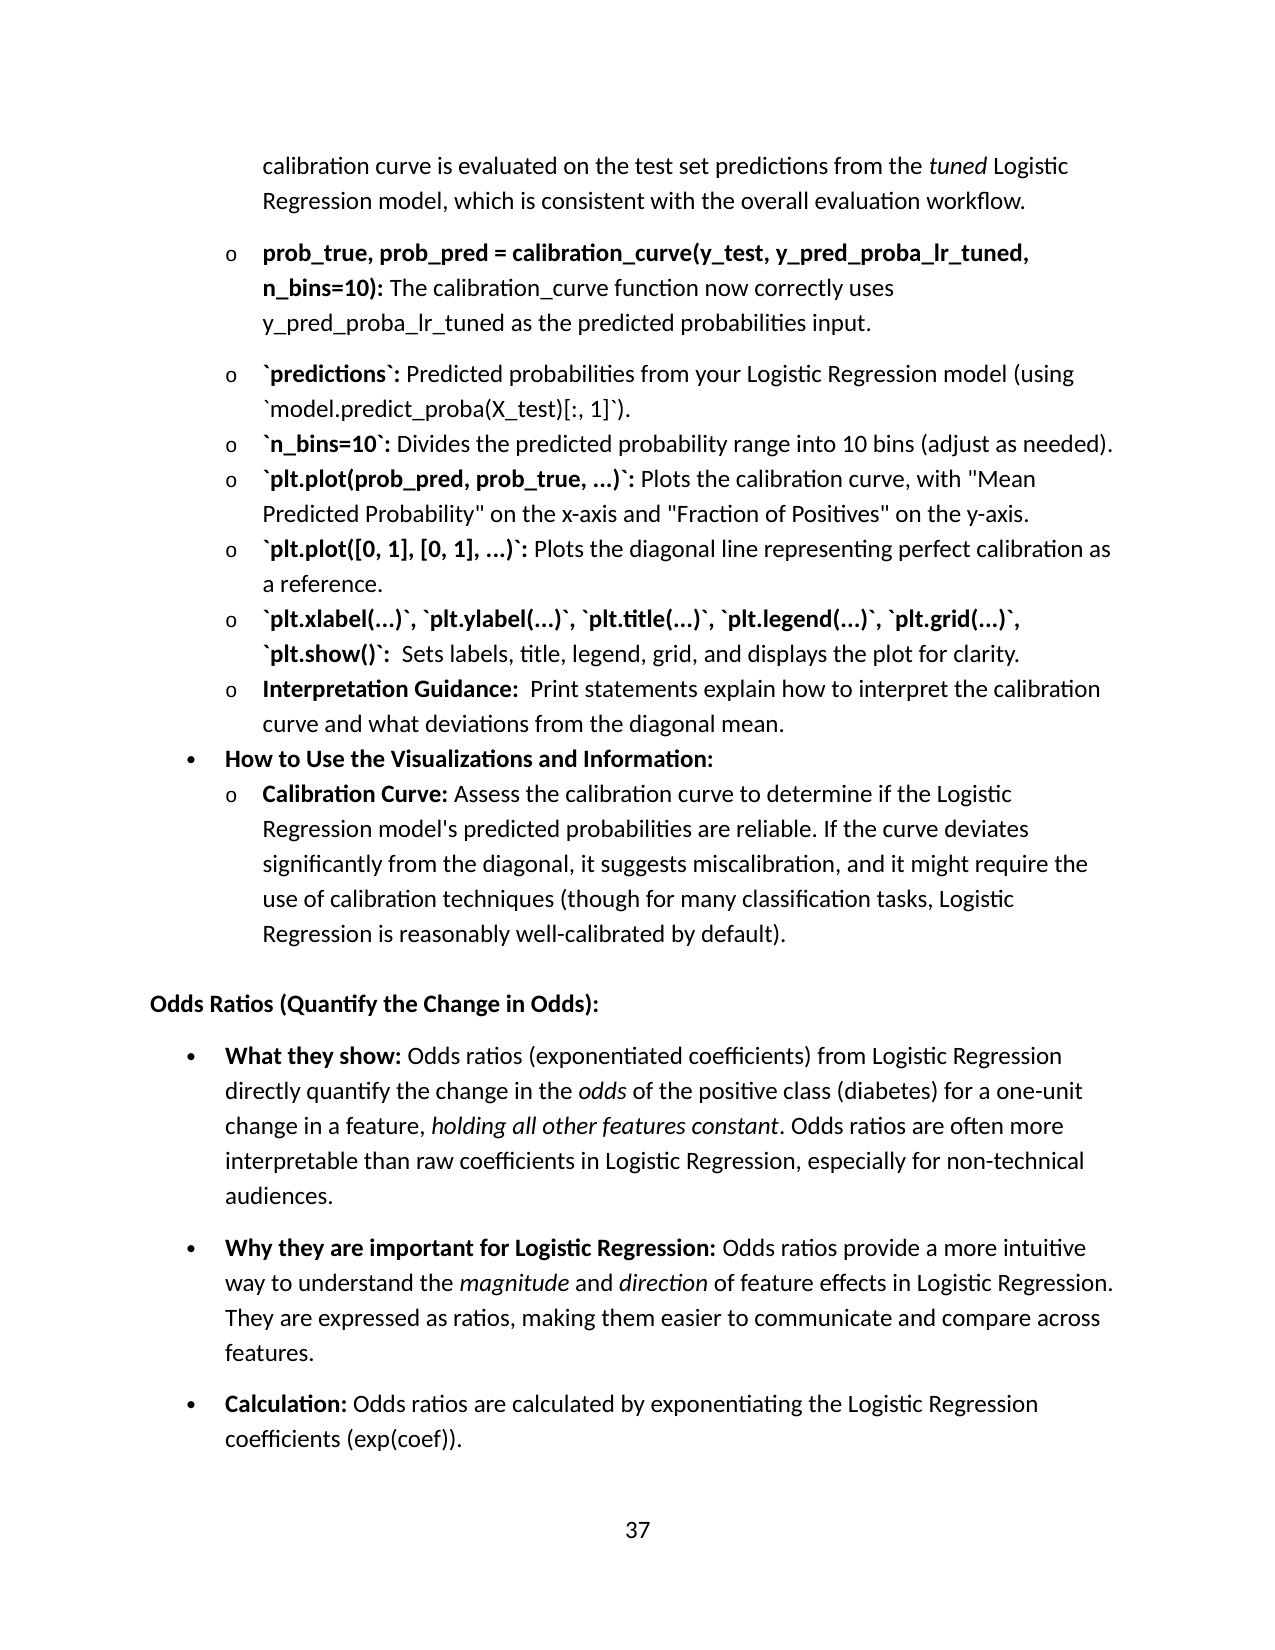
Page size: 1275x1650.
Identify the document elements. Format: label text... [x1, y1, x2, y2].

text Odds Ratios (Quantify the Change in Odds): [150, 988, 1125, 1019]
list What they show: Odds ratios (exponentiated coefficients) from Logistic Regression directly quantify the change in the odds of the positive class (diabetes) for a one-unit change in a feature, holding all other features constant. Odds ratios are often more interpretable than raw coefficients in Logistic Regression, especially for non-technical audiences. [187, 1040, 1125, 1211]
list Calculation: Odds ratios are calculated by exponentiating the Logistic Regression coefficients (exp(coef)). [187, 1388, 1125, 1454]
list `plt.xlabel(...)`, `plt.ylabel(...)`, `plt.title(...)`, `plt.legend(...)`, `plt.grid(...)`, `plt.show()`: Sets labels, title, legend, grid, and displays the plot for clarity. [225, 603, 1125, 669]
list `plt.plot([0, 1], [0, 1], ...)`: Plots the diagonal line representing perfect calibration as a reference. [225, 533, 1125, 599]
list `predictions`: Predicted probabilities from your Logistic Regression model (using `model.predict_proba(X_test)[:, 1]`). [225, 358, 1125, 424]
list Why they are important for Logistic Regression: Odds ratios provide a more intuitive way to understand the magnitude and direction of feature effects in Logistic Regression. They are expressed as ratios, making them easier to communicate and compare across features. [187, 1232, 1125, 1367]
list Interpretation Guidance: Print statements explain how to interpret the calibration curve and what deviations from the diagonal mean. [225, 673, 1125, 739]
list How to Use the Visualizations and Information: [187, 743, 1125, 774]
list Calibration Curve: Assess the calibration curve to determine if the Logistic Regression model's predicted probabilities are reliable. If the curve deviates significantly from the diagonal, it suggests miscalibration, and it might require the use of calibration techniques (though for many classification tasks, Logistic Regression is reasonably well-calibrated by default). [225, 778, 1125, 949]
list prob_true, prob_pred = calibration_curve(y_test, y_pred_proba_lr_tuned, n_bins=10): The calibration_curve function now correctly uses y_pred_proba_lr_tuned as the predicted probabilities input. [225, 237, 1125, 337]
list `plt.plot(prob_pred, prob_true, ...)`: Plots the calibration curve, with "Mean Predicted Probability" on the x-axis and "Fraction of Positives" on the y-axis. [225, 463, 1125, 529]
list `n_bins=10`: Divides the predicted probability range into 10 bins (adjust as needed). [225, 428, 1125, 459]
